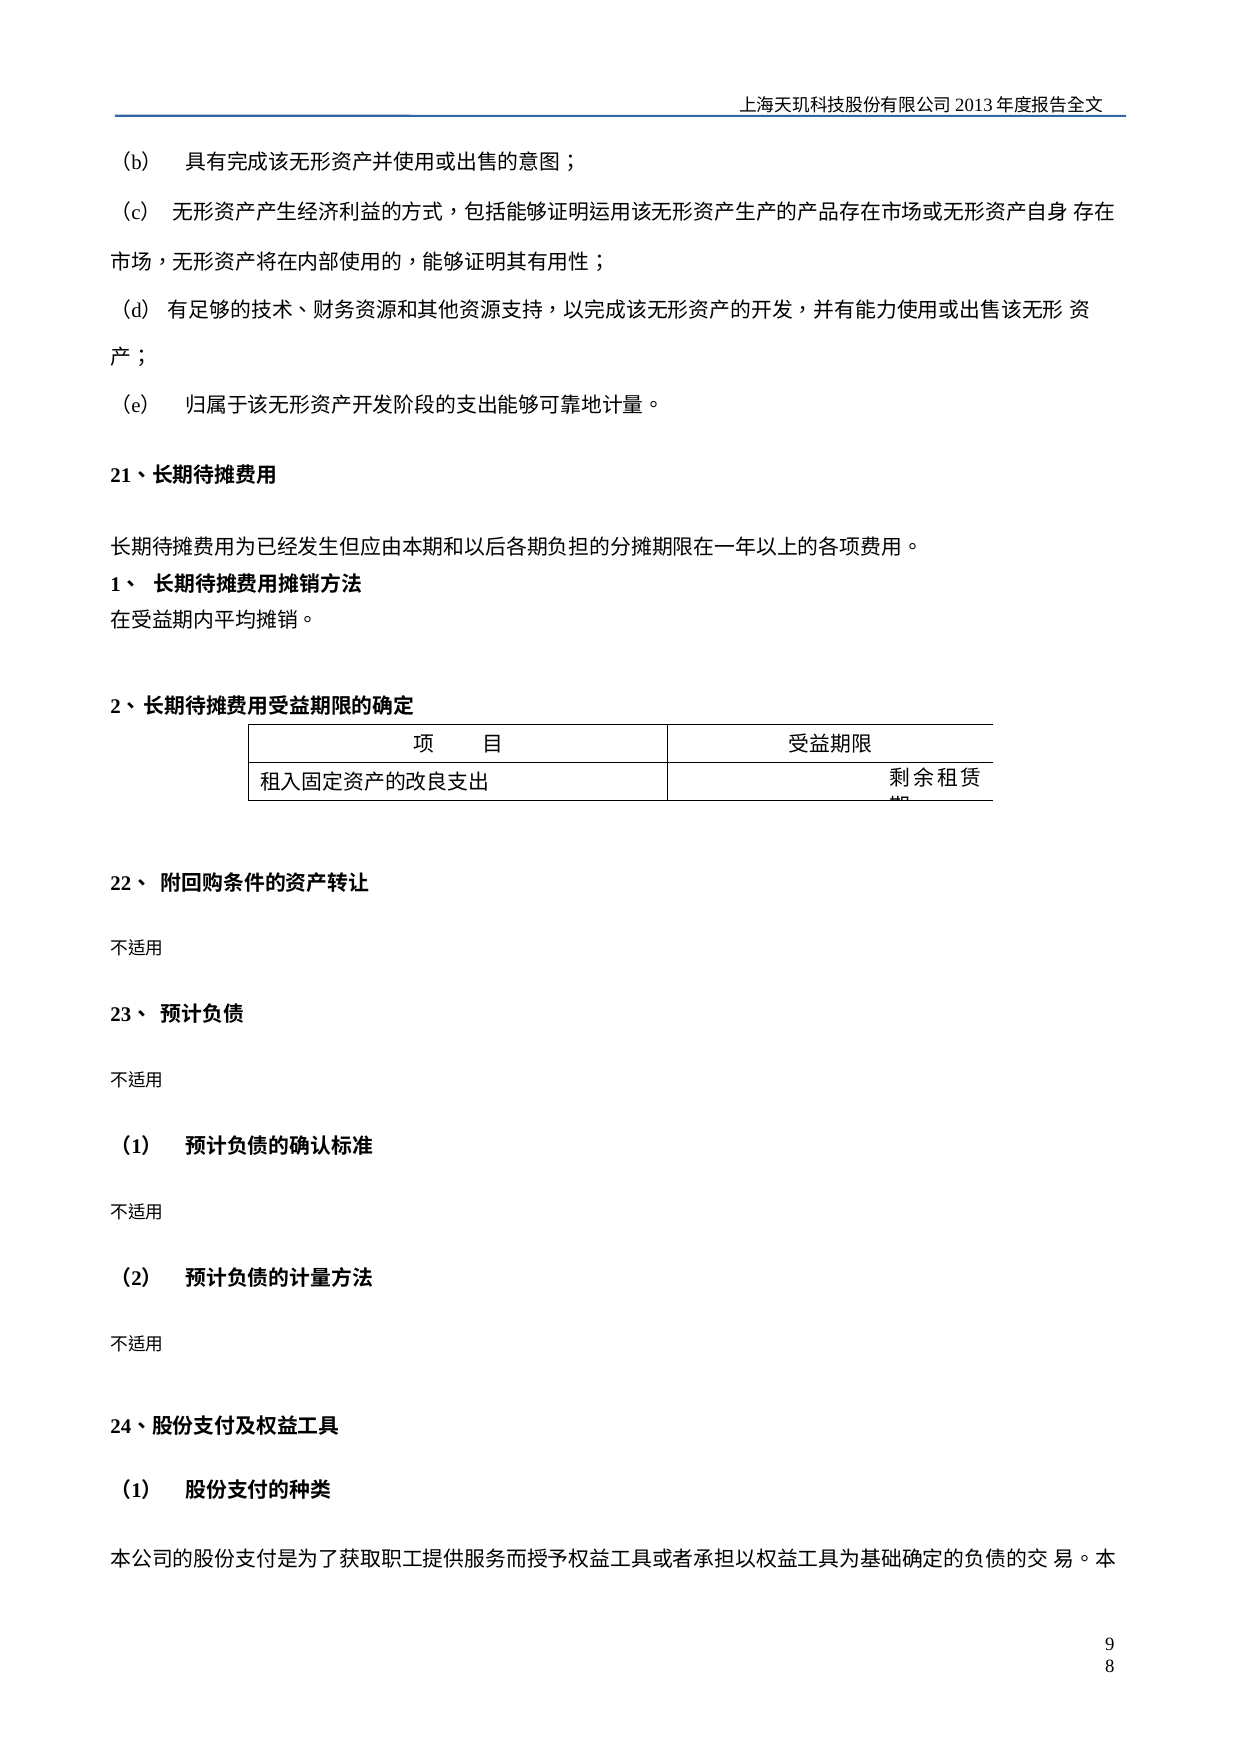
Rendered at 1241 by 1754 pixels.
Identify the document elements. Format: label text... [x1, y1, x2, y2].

text （d） 有足够的技术、财务资源和其他资源支持，以完成该无形资产的开发，并有能力使用或出售该无形 资产； [110, 279, 1131, 374]
text 不适用 [110, 1199, 1131, 1223]
text （1） 股份支付的种类 [110, 1458, 1131, 1507]
text 23、 预计负债 [110, 999, 1131, 1028]
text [110, 1528, 1131, 1577]
text （b） 具有完成该无形资产并使用或出售的意图； [110, 129, 1131, 179]
text 2、 长期待摊费用受益期限的确定 [110, 673, 1131, 723]
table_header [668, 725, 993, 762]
text （e） 归属于该无形资产开发阶段的支出能够可靠地计量。 [110, 374, 1131, 422]
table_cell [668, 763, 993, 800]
text 不适用 [110, 1331, 1131, 1355]
text （2） 预计负债的计量方法 [110, 1263, 1131, 1292]
text 不适用 [110, 1068, 1131, 1092]
text （1） 预计负债的确认标准 [110, 1131, 1131, 1160]
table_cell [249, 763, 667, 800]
text 长期待摊费用为已经发生但应由本期和以后各期负担的分摊期限在一年以上的各项费用。 [110, 532, 1131, 560]
text 22、 附回购条件的资产转让 [110, 868, 1131, 896]
text 24、股份支付及权益工具 [110, 1395, 1131, 1443]
text （c） 无形资产产生经济利益的方式，包括能够证明运用该无形资产生产的产品存在市场或无形资产自身 存在市场，无形资产将在内部使用的，能够证明其有用性； [110, 179, 1131, 279]
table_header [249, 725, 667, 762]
text 21、长期待摊费用 [110, 442, 1131, 492]
text 1、 长期待摊费用摊销方法 [110, 569, 1131, 597]
text 不适用 [110, 936, 1131, 960]
text 在受益期内平均摊销。 [110, 606, 1131, 634]
